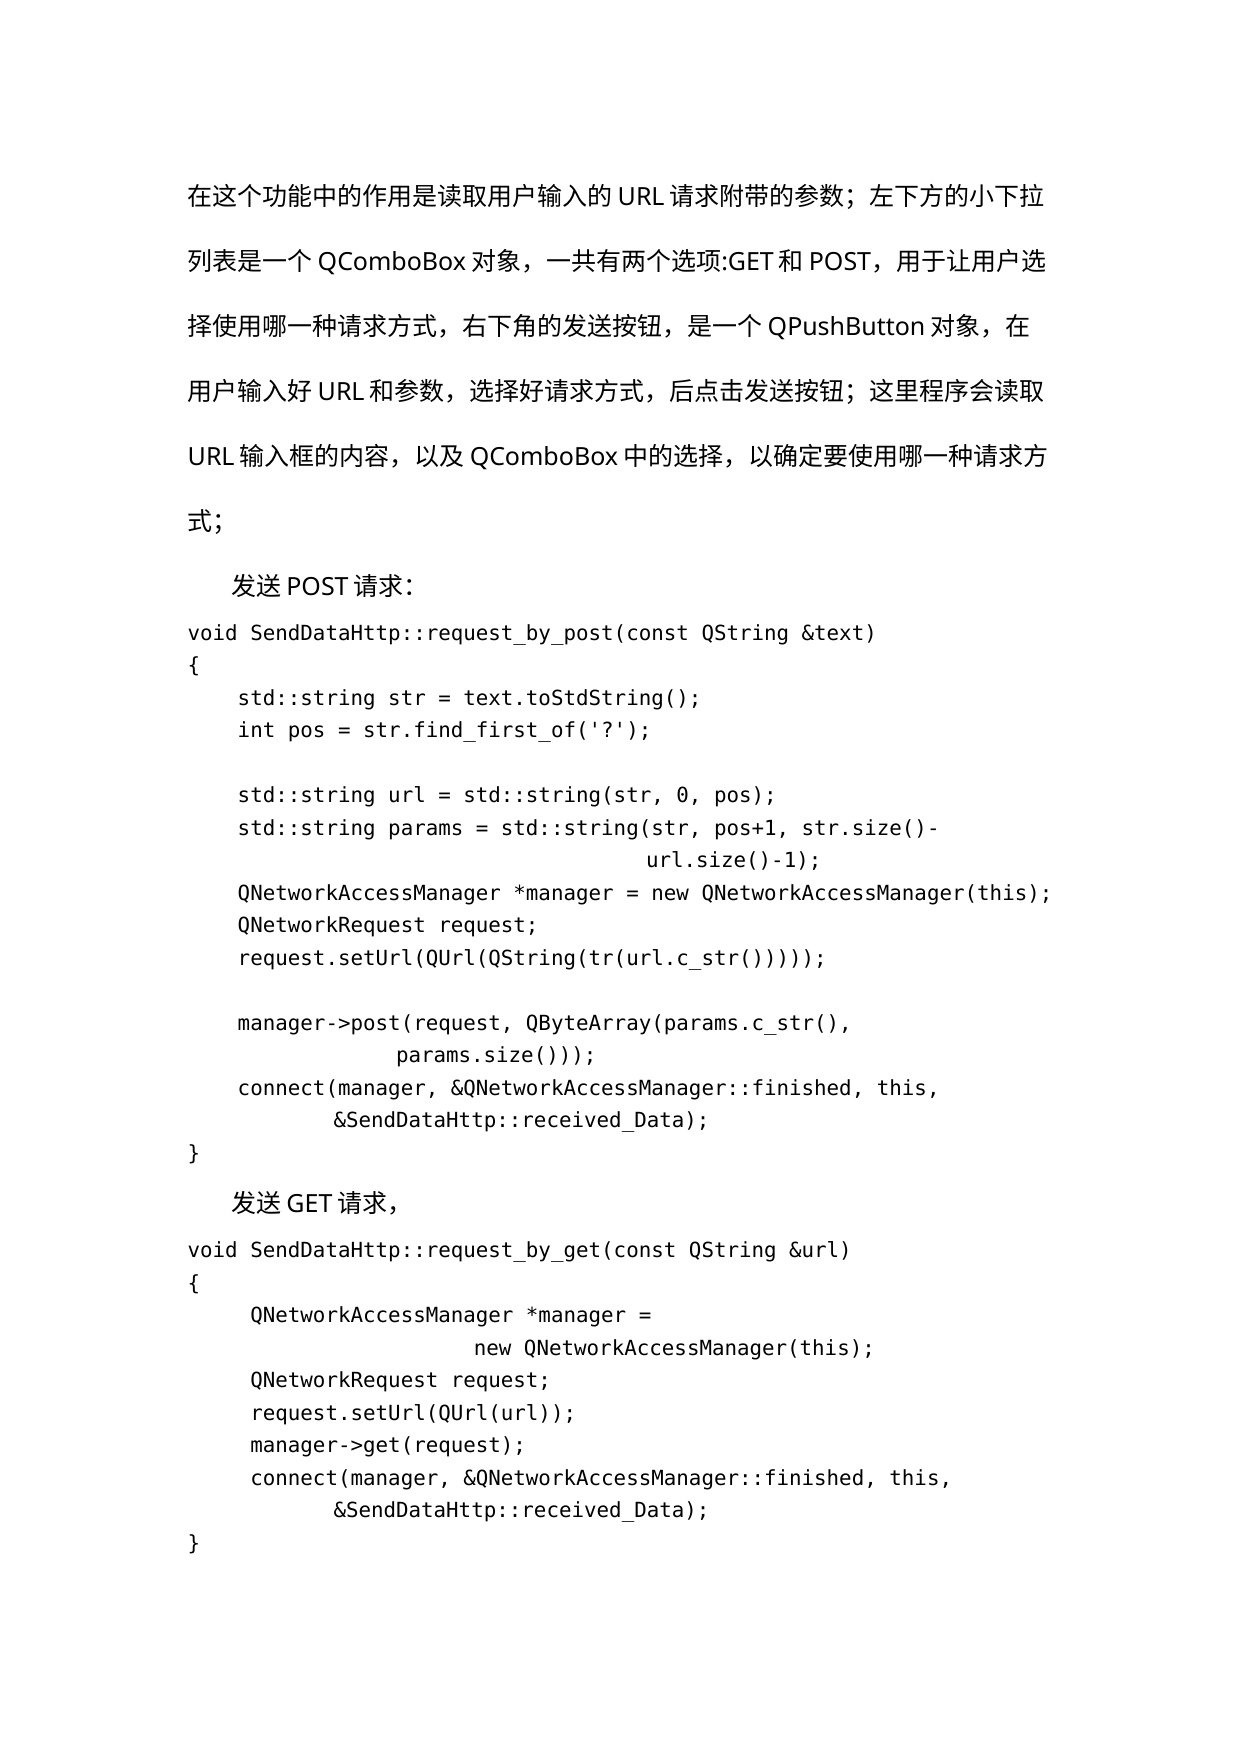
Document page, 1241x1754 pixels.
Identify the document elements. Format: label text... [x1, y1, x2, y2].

text QNetworkRequest request; [187, 1364, 1053, 1397]
text void SendDataHttp::request_by_get(const QString &url) [187, 1234, 1053, 1267]
text std::string str = text.toStdString(); [187, 682, 1053, 714]
text request.setUrl(QUrl(QString(tr(url.c_str())))); [187, 942, 1053, 974]
text { [187, 1267, 1053, 1299]
text } [187, 1137, 1053, 1169]
text request.setUrl(QUrl(url)); [187, 1397, 1053, 1429]
text QNetworkRequest request; [187, 909, 1053, 942]
text 发送POST请求： [187, 552, 1053, 617]
text connect(manager, &QNetworkAccessManager::finished, this, &SendDataHttp::received_Data); [187, 1462, 1053, 1527]
text manager->get(request); [187, 1429, 1053, 1462]
text std::string url = std::string(str, 0, pos); [187, 779, 1053, 812]
text manager->post(request, QByteArray(params.c_str(), params.size())); [187, 1007, 1053, 1072]
text new QNetworkAccessManager(this); [187, 1332, 1053, 1364]
text } [187, 1527, 1053, 1559]
text QNetworkAccessManager *manager = [187, 1299, 1053, 1332]
text connect(manager, &QNetworkAccessManager::finished, this, &SendDataHttp::received_Data); [187, 1072, 1053, 1137]
text void SendDataHttp::request_by_post(const QString &text) [187, 617, 1053, 649]
text int pos = str.find_first_of('?'); [187, 714, 1053, 747]
text { [187, 649, 1053, 682]
text 发送GET请求， [187, 1169, 1053, 1234]
text QNetworkAccessManager *manager = new QNetworkAccessManager(this); [187, 877, 1053, 909]
text std::string params = std::string(str, pos+1, str.size()-url.size()-1); [187, 812, 1053, 877]
